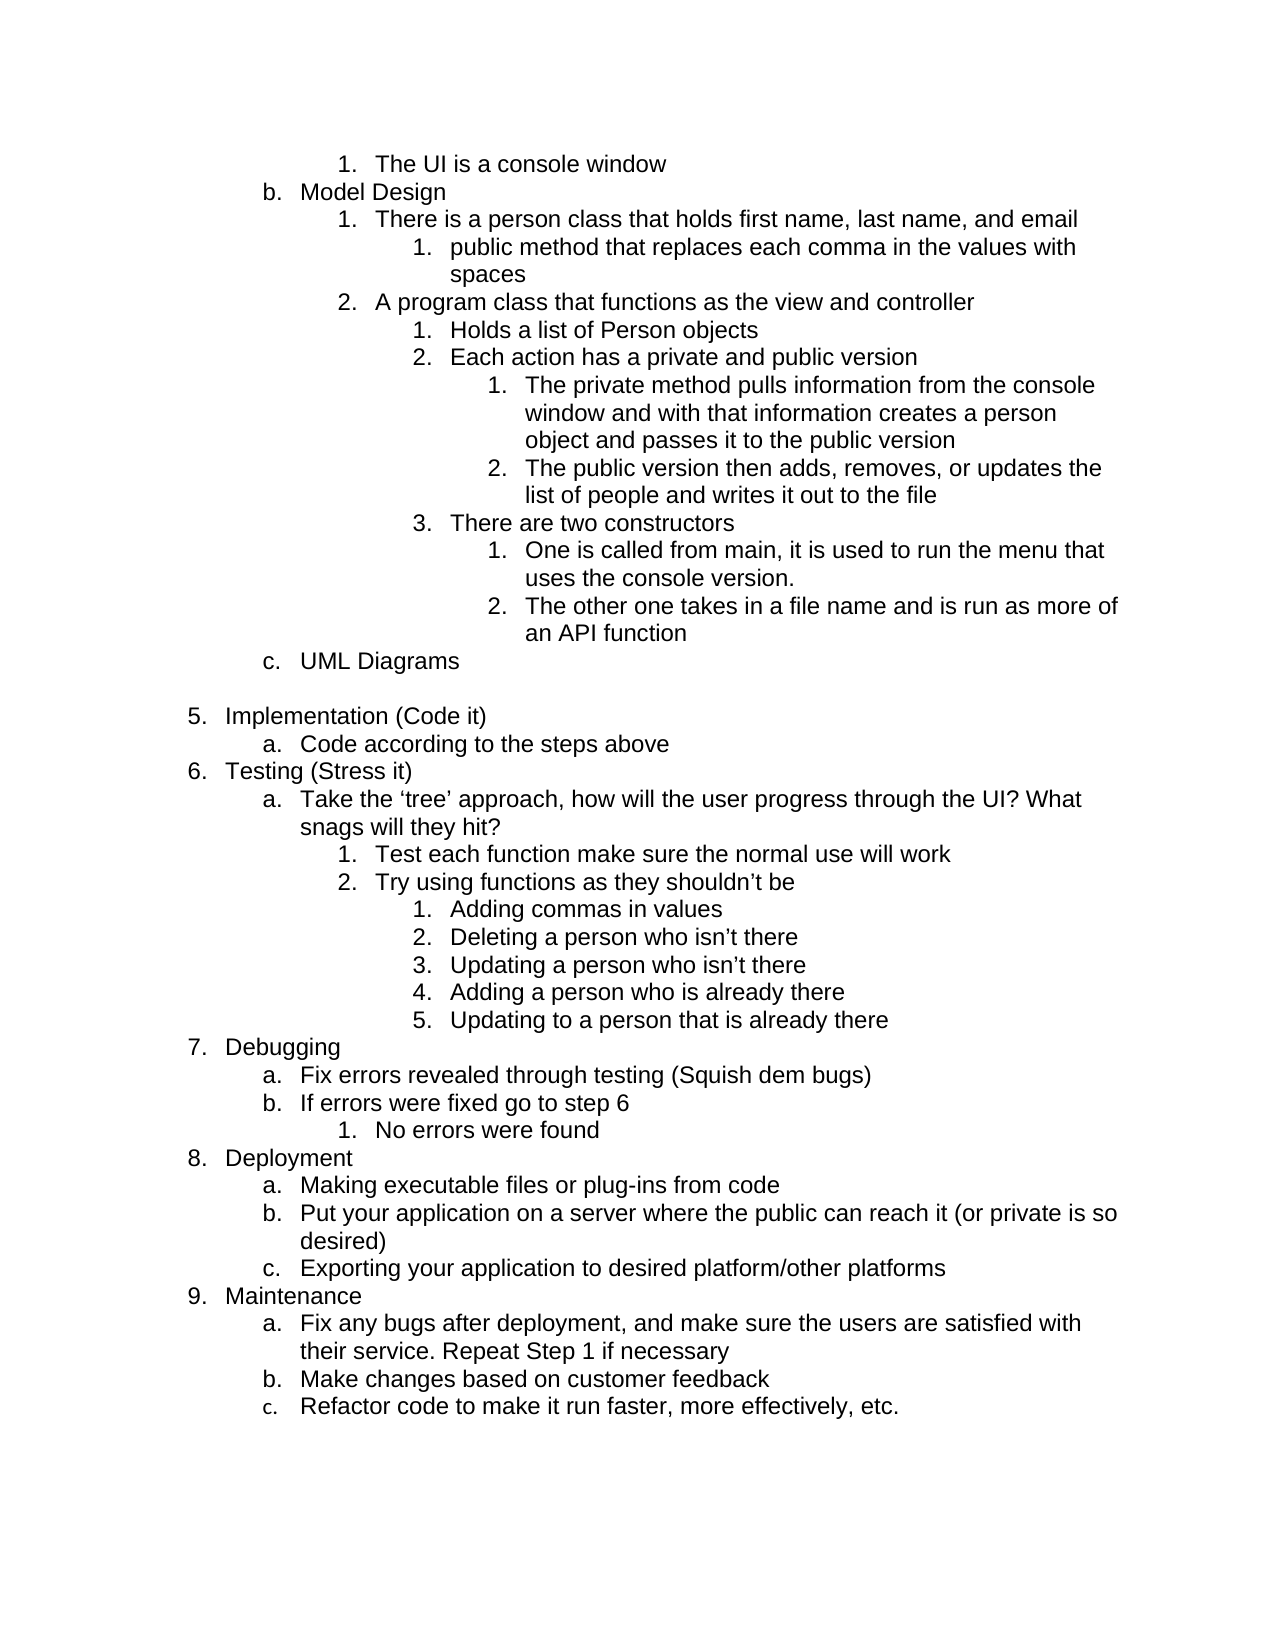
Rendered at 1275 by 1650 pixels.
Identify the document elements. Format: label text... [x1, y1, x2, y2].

list Updating a person who isn’t there [412, 951, 1125, 978]
list UML Diagrams [262, 647, 1125, 674]
list Try using functions as they shouldn’t be [337, 868, 1125, 895]
list Updating to a person that is already there [412, 1006, 1125, 1033]
list Testing (Stress it) [187, 757, 1125, 785]
list There are two constructors [412, 509, 1125, 536]
list Deleting a person who isn’t there [412, 923, 1125, 951]
list Fix errors revealed through testing (Squish dem bugs) [262, 1061, 1125, 1088]
list Debugging [187, 1033, 1125, 1061]
list Each action has a private and public version [412, 343, 1125, 371]
list Make changes based on customer feedback [262, 1364, 1125, 1392]
list Refactor code to make it run faster, more effectively, etc. [262, 1392, 1125, 1420]
list A program class that functions as the view and controller [337, 288, 1125, 316]
list Exporting your application to desired platform/other platforms [262, 1254, 1125, 1282]
list Fix any bugs after deployment, and make sure the users are satisfied with their service. Repeat Step 1 if necessary [262, 1309, 1125, 1364]
list If errors were fixed go to step 6 [262, 1088, 1125, 1116]
list Code according to the steps above [262, 730, 1125, 757]
list Adding a person who is already there [412, 978, 1125, 1006]
list Test each function make sure the normal use will work [337, 840, 1125, 868]
list Implementation (Code it) [187, 702, 1125, 730]
list Maintenance [187, 1282, 1125, 1309]
list The UI is a console window [337, 150, 1125, 178]
list Adding commas in values [412, 895, 1125, 923]
list Making executable files or plug-ins from code [262, 1171, 1125, 1199]
list The public version then adds, removes, or updates the list of people and writes it out to the file [487, 454, 1125, 509]
list Model Design [262, 178, 1125, 205]
list public method that replaces each comma in the values with spaces [412, 233, 1125, 288]
list The private method pulls information from the console window and with that information creates a person object and passes it to the public version [487, 371, 1125, 454]
list The other one takes in a file name and is run as more of an API function [487, 592, 1125, 647]
list Put your application on a server where the public can reach it (or private is so desired) [262, 1199, 1125, 1254]
list Take the ‘tree’ approach, how will the user progress through the UI? What snags will they hit? [262, 785, 1125, 840]
list Deployment [187, 1144, 1125, 1171]
list No errors were found [337, 1116, 1125, 1144]
list There is a person class that holds first name, last name, and email [337, 205, 1125, 233]
list Holds a list of Person objects [412, 316, 1125, 343]
list One is called from main, it is used to run the menu that uses the console version. [487, 536, 1125, 592]
